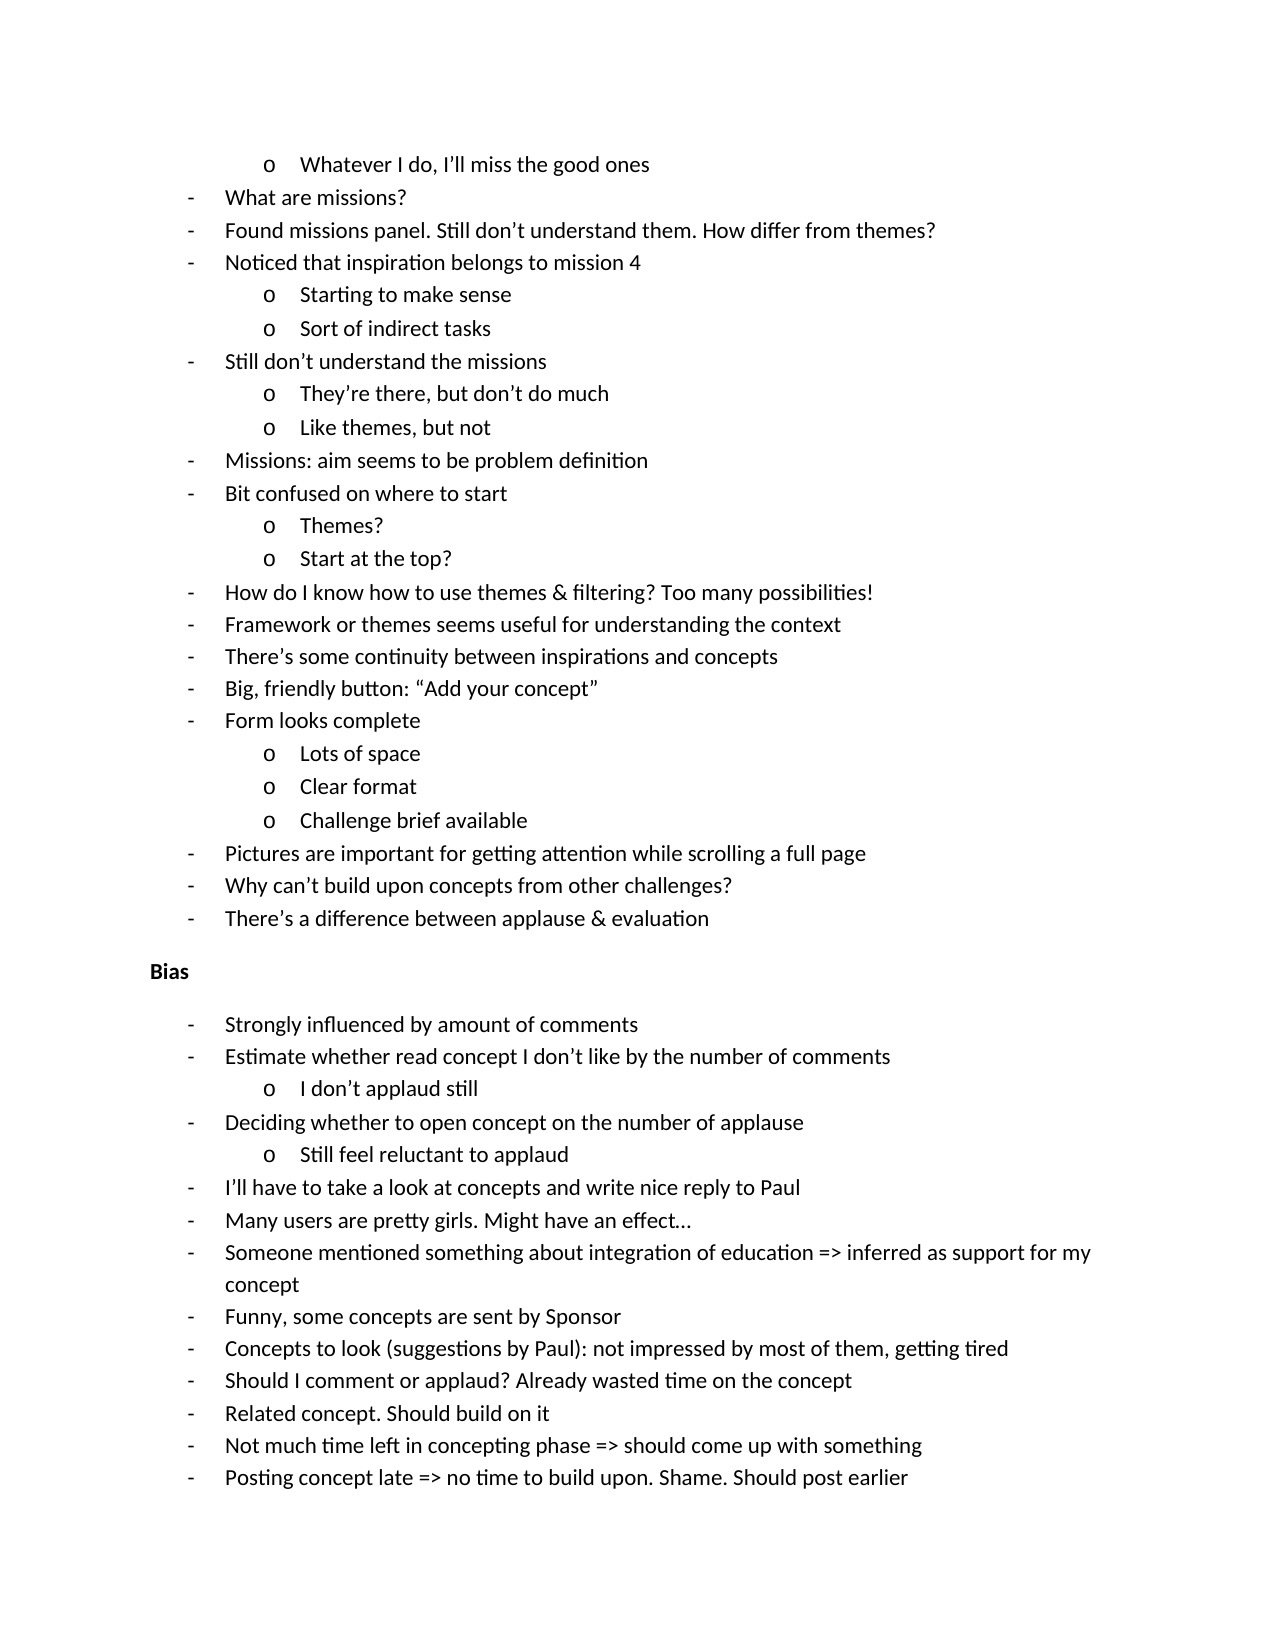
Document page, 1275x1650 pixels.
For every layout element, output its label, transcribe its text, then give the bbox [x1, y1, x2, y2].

list Funny, some concepts are sent by Sponsor [187, 1302, 1125, 1330]
list They’re there, but don’t do much [262, 379, 1125, 408]
list Noticed that inspiration belongs to mission 4 [187, 248, 1125, 276]
list Starting to make sense [262, 280, 1125, 309]
list Like themes, but not [262, 413, 1125, 442]
list Not much time left in concepting phase => should come up with something [187, 1431, 1125, 1459]
list Concepts to look (suggestions by Paul): not impressed by most of them, getting tired [187, 1334, 1125, 1362]
list Lots of space [262, 739, 1125, 768]
list Deciding whether to open concept on the number of applause [187, 1108, 1125, 1136]
list Posting concept late => no time to build upon. Shame. Should post earlier [187, 1463, 1125, 1491]
list Why can’t build upon concepts from other challenges? [187, 872, 1125, 900]
list Found missions panel. Still don’t understand them. How differ from themes? [187, 216, 1125, 244]
list There’s some continuity between inspirations and concepts [187, 642, 1125, 670]
list Many users are pretty girls. Might have an effect… [187, 1206, 1125, 1234]
list Still don’t understand the missions [187, 347, 1125, 375]
text Bias [150, 957, 1125, 985]
list Bit confused on where to start [187, 479, 1125, 507]
list Whatever I do, I’ll miss the good ones [262, 150, 1125, 179]
list How do I know how to use themes & filtering? Too many possibilities! [187, 578, 1125, 606]
list Still feel reluctant to applaud [262, 1140, 1125, 1169]
list Challenge brief available [262, 806, 1125, 835]
list Clear format [262, 772, 1125, 802]
list Big, friendly button: “Add your concept” [187, 674, 1125, 702]
list I don’t applaud still [262, 1074, 1125, 1103]
list I’ll have to take a look at concepts and write nice reply to Paul [187, 1173, 1125, 1202]
list Start at the top? [262, 544, 1125, 573]
list Estimate whether read concept I don’t like by the number of comments [187, 1042, 1125, 1070]
list What are missions? [187, 183, 1125, 212]
list Strongly influenced by amount of comments [187, 1010, 1125, 1038]
list Someone mentioned something about integration of education => inferred as support for my concept [187, 1238, 1125, 1298]
list Pictures are important for getting attention while scrolling a full page [187, 839, 1125, 867]
list There’s a difference between applause & evaluation [187, 904, 1125, 932]
list Themes? [262, 511, 1125, 540]
list Missions: aim seems to be problem definition [187, 446, 1125, 474]
list Related concept. Should build on it [187, 1399, 1125, 1427]
list Framework or themes seems useful for understanding the context [187, 610, 1125, 638]
list Sort of indirect tasks [262, 314, 1125, 343]
list Form looks complete [187, 707, 1125, 735]
list Should I comment or applaud? Already wasted time on the concept [187, 1367, 1125, 1395]
